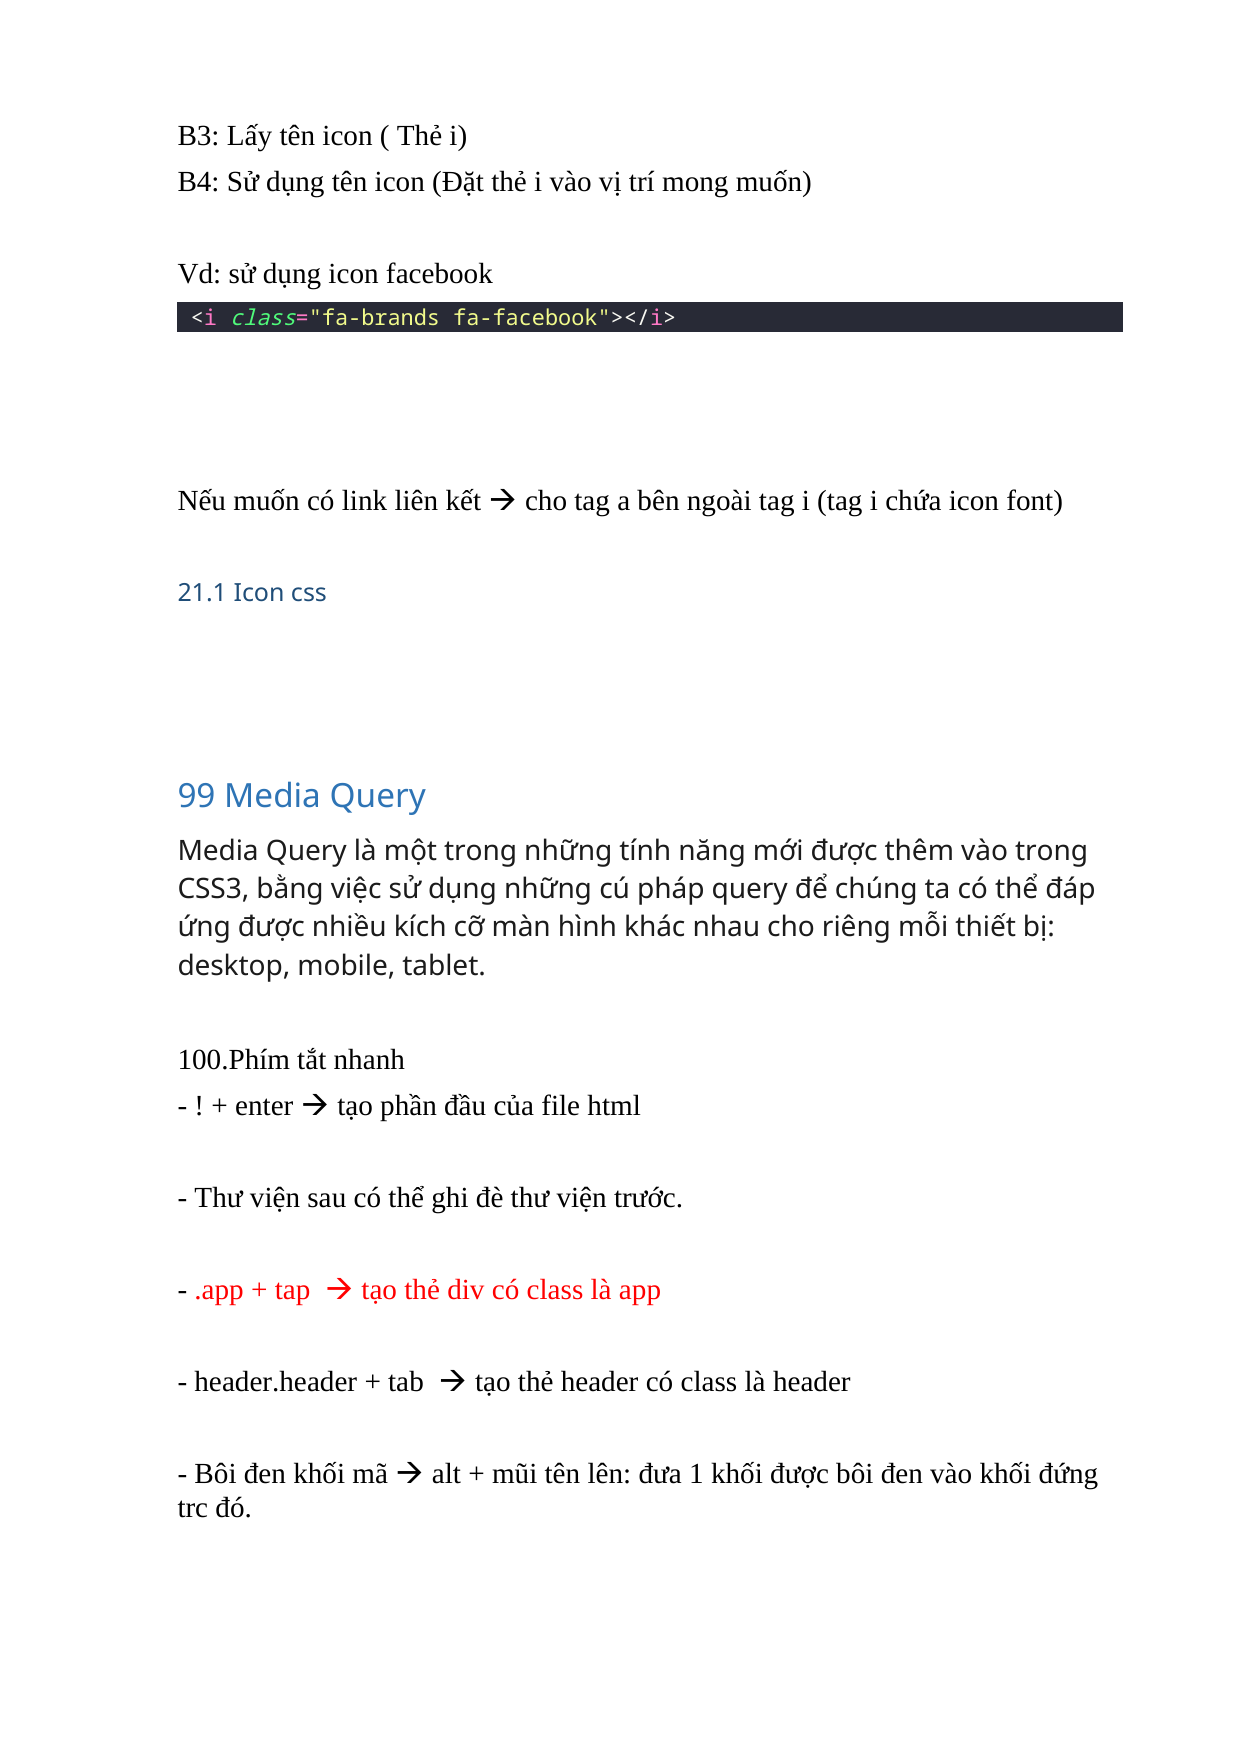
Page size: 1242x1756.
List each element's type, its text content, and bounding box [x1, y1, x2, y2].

text - .app + tap tạo thẻ div có class là app [177, 1272, 1123, 1306]
text - Bôi đen khối mã alt + mũi tên lên: đưa 1 khối được bôi đen vào khối đứng trc đó. [177, 1457, 1123, 1524]
text <i class="fa-brands fa-facebook"></i> [177, 302, 1123, 332]
subtitle 99 Media Query [177, 772, 1123, 817]
text Vd: sử dụng icon facebook [177, 256, 1123, 290]
text 100.Phím tắt nhanh [177, 1042, 1123, 1075]
text - header.header + tab tạo thẻ header có class là header [177, 1364, 1123, 1398]
text Nếu muốn có link liên kết cho tag a bên ngoài tag i (tag i chứa icon font) [177, 483, 1123, 516]
text Media Query là một trong những tính năng mới được thêm vào trong CSS3, bằng việc sử dụng những cú pháp query để chúng ta có thể đáp ứng được nhiều kích cỡ màn hình khác nhau cho riêng mỗi thiết bị: desktop, mobile, tablet. [177, 830, 1123, 983]
text B3: Lấy tên icon ( Thẻ i) [177, 118, 1123, 152]
text - ! + enter tạo phần đầu của file html [177, 1088, 1123, 1122]
text B4: Sử dụng tên icon (Đặt thẻ i vào vị trí mong muốn) [177, 164, 1123, 198]
text - Thư viện sau có thể ghi đè thư viện trước. [177, 1180, 1123, 1214]
subtitle 21.1 Icon css [177, 575, 1123, 609]
